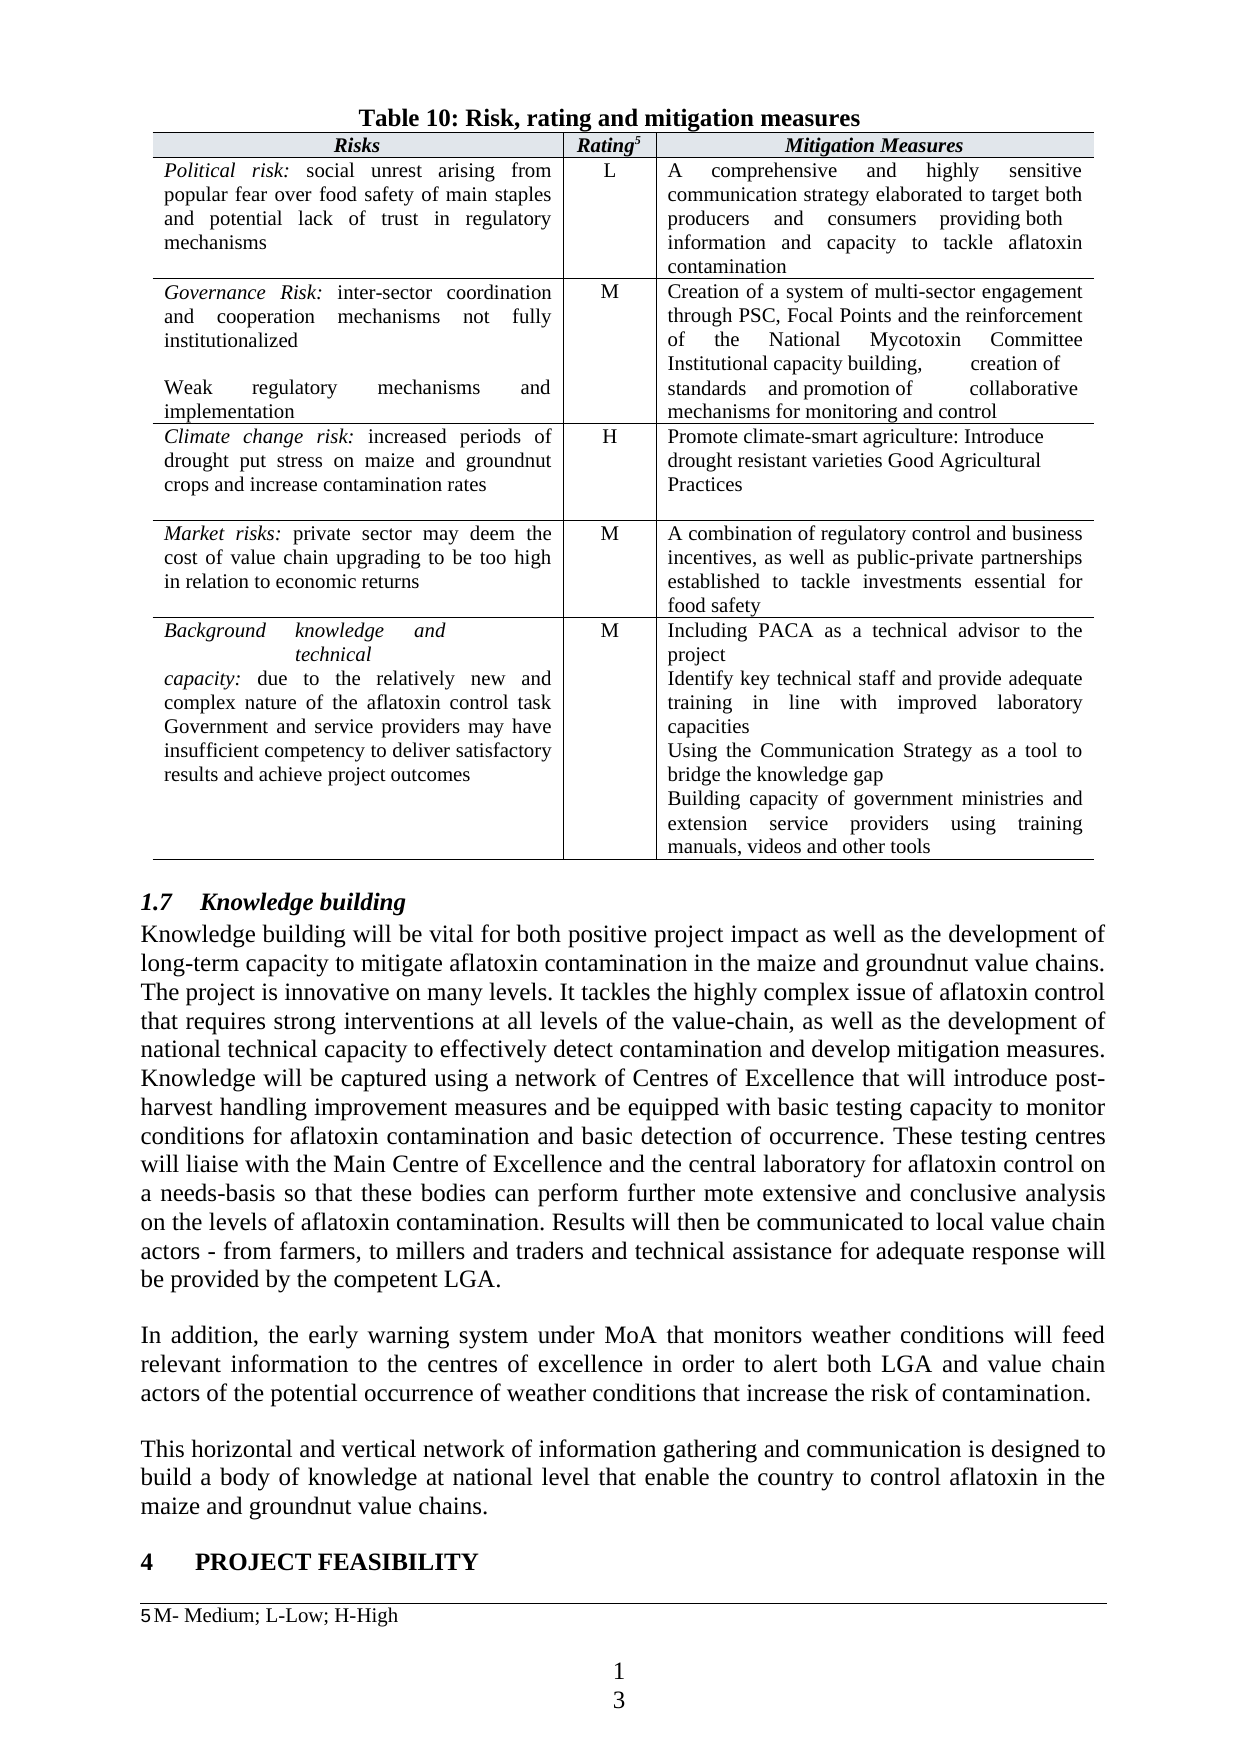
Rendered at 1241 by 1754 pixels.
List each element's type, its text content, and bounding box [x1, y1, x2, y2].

table_cell Background knowledge and technical capacity: due to the relatively new and complex nature of the aflatoxin control task Government and service providers may have insufficient competency to deliver satisfactory results and achieve project outcomes [153, 618, 563, 858]
table_cell Including PACA as a technical advisor to the project Identify key technical staff and provide adequate training in line with improved laboratory capacities Using the Communication Strategy as a tool to bridge the knowledge gap Building capacity of government ministries and extension service providers using training manuals, videos and other tools [657, 618, 1094, 858]
table_cell A combination of regulatory control and business incentives, as well as public-private partnerships established to tackle investments essential for food safety [657, 521, 1094, 617]
table_header Mitigation Measures [657, 133, 1094, 157]
text In addition, the early warning system under MoA that monitors weather conditions will feed relevant information to the centres of excellence in order to alert both LGA and value chain actors of the potential occurrence of weather conditions that increase the risk of contamination. [140, 1320, 1107, 1407]
table_cell Promote climate-smart agriculture: Introduce drought resistant varieties Good Agricultural Practices [657, 424, 1094, 520]
table_cell M [564, 279, 656, 423]
table_cell Creation of a system of multi-sector engagement through PSC, Focal Points and the reinforcement of the National Mycotoxin Committee Institutional capacity building, creation of standards and promotion of collaborative mechanisms for monitoring and control [657, 279, 1094, 423]
table_header Risks [153, 133, 563, 157]
table_cell L [564, 158, 656, 278]
subtitle Knowledge building [140, 887, 1107, 915]
table_cell M [564, 521, 656, 617]
table_cell M [564, 618, 656, 858]
list PROJECT FEASIBILITY [140, 1547, 1107, 1576]
text This horizontal and vertical network of information gathering and communication is designed to build a body of knowledge at national level that enable the country to control aflatoxin in the maize and groundnut value chains. [140, 1434, 1107, 1520]
table_cell Climate change risk: increased periods of drought put stress on maize and groundnut crops and increase contamination rates [153, 424, 563, 520]
text Knowledge building will be vital for both positive project impact as well as the development of long-term capacity to mitigate aflatoxin contamination in the maize and groundnut value chains. The project is innovative on many levels. It tackles the highly complex issue of aflatoxin control that requires strong interventions at all levels of the value-chain, as well as the development of national technical capacity to effectively detect contamination and develop mitigation measures. Knowledge will be captured using a network of Centres of Excellence that will introduce post-harvest handling improvement measures and be equipped with basic testing capacity to monitor conditions for aflatoxin contamination and basic detection of occurrence. These testing centres will liaise with the Main Centre of Excellence and the central laboratory for aflatoxin control on a needs-basis so that these bodies can perform further mote extensive and conclusive analysis on the levels of aflatoxin contamination. Results will then be communicated to local value chain actors - from farmers, to millers and traders and technical assistance for adequate response will be provided by the competent LGA. [140, 919, 1107, 1293]
table_cell Market risks: private sector may deem the cost of value chain upgrading to be too high in relation to economic returns [153, 521, 563, 617]
table_header Rating [564, 133, 656, 157]
table_cell Governance Risk: inter-sector coordination and cooperation mechanisms not fully institutionalized Weak regulatory mechanisms and implementation [153, 279, 563, 423]
text Table 10: Risk, rating and mitigation measures [358, 103, 1107, 132]
table_cell A comprehensive and highly sensitive communication strategy elaborated to target both producers and consumers providing both information and capacity to tackle aflatoxin contamination [657, 158, 1094, 278]
table_cell H [564, 424, 656, 520]
table_cell Political risk: social unrest arising from popular fear over food safety of main staples and potential lack of trust in regulatory mechanisms [153, 158, 563, 278]
